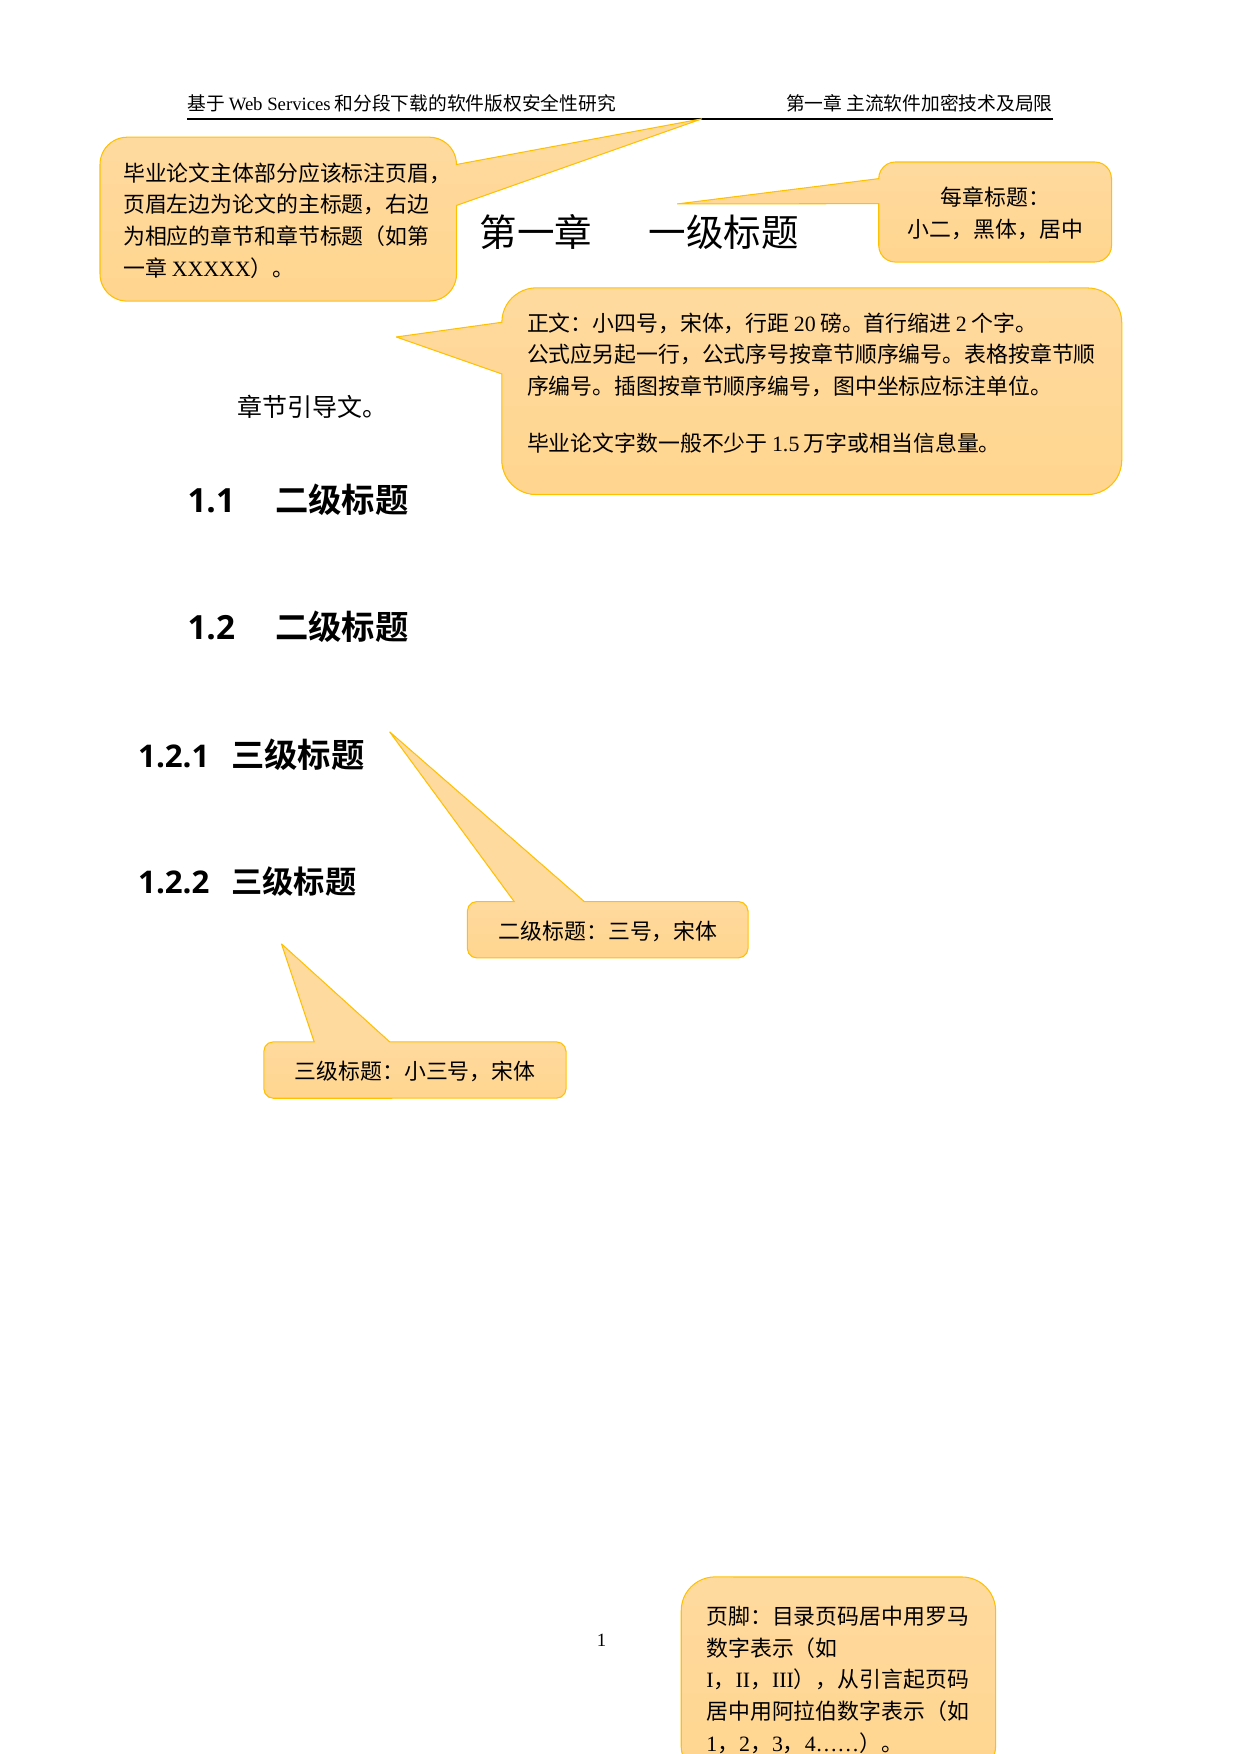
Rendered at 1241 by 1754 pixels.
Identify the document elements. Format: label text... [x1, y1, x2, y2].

subtitle 二级标题 [187, 465, 1053, 530]
subtitle 三级标题 [524, 847, 1053, 912]
subtitle 一级标题 [458, 197, 888, 262]
subtitle 三级标题 [138, 720, 1053, 785]
subtitle 二级标题 [187, 593, 1053, 658]
text 章节引导文。 [187, 373, 501, 438]
subtitle 三级标题 [138, 847, 512, 912]
